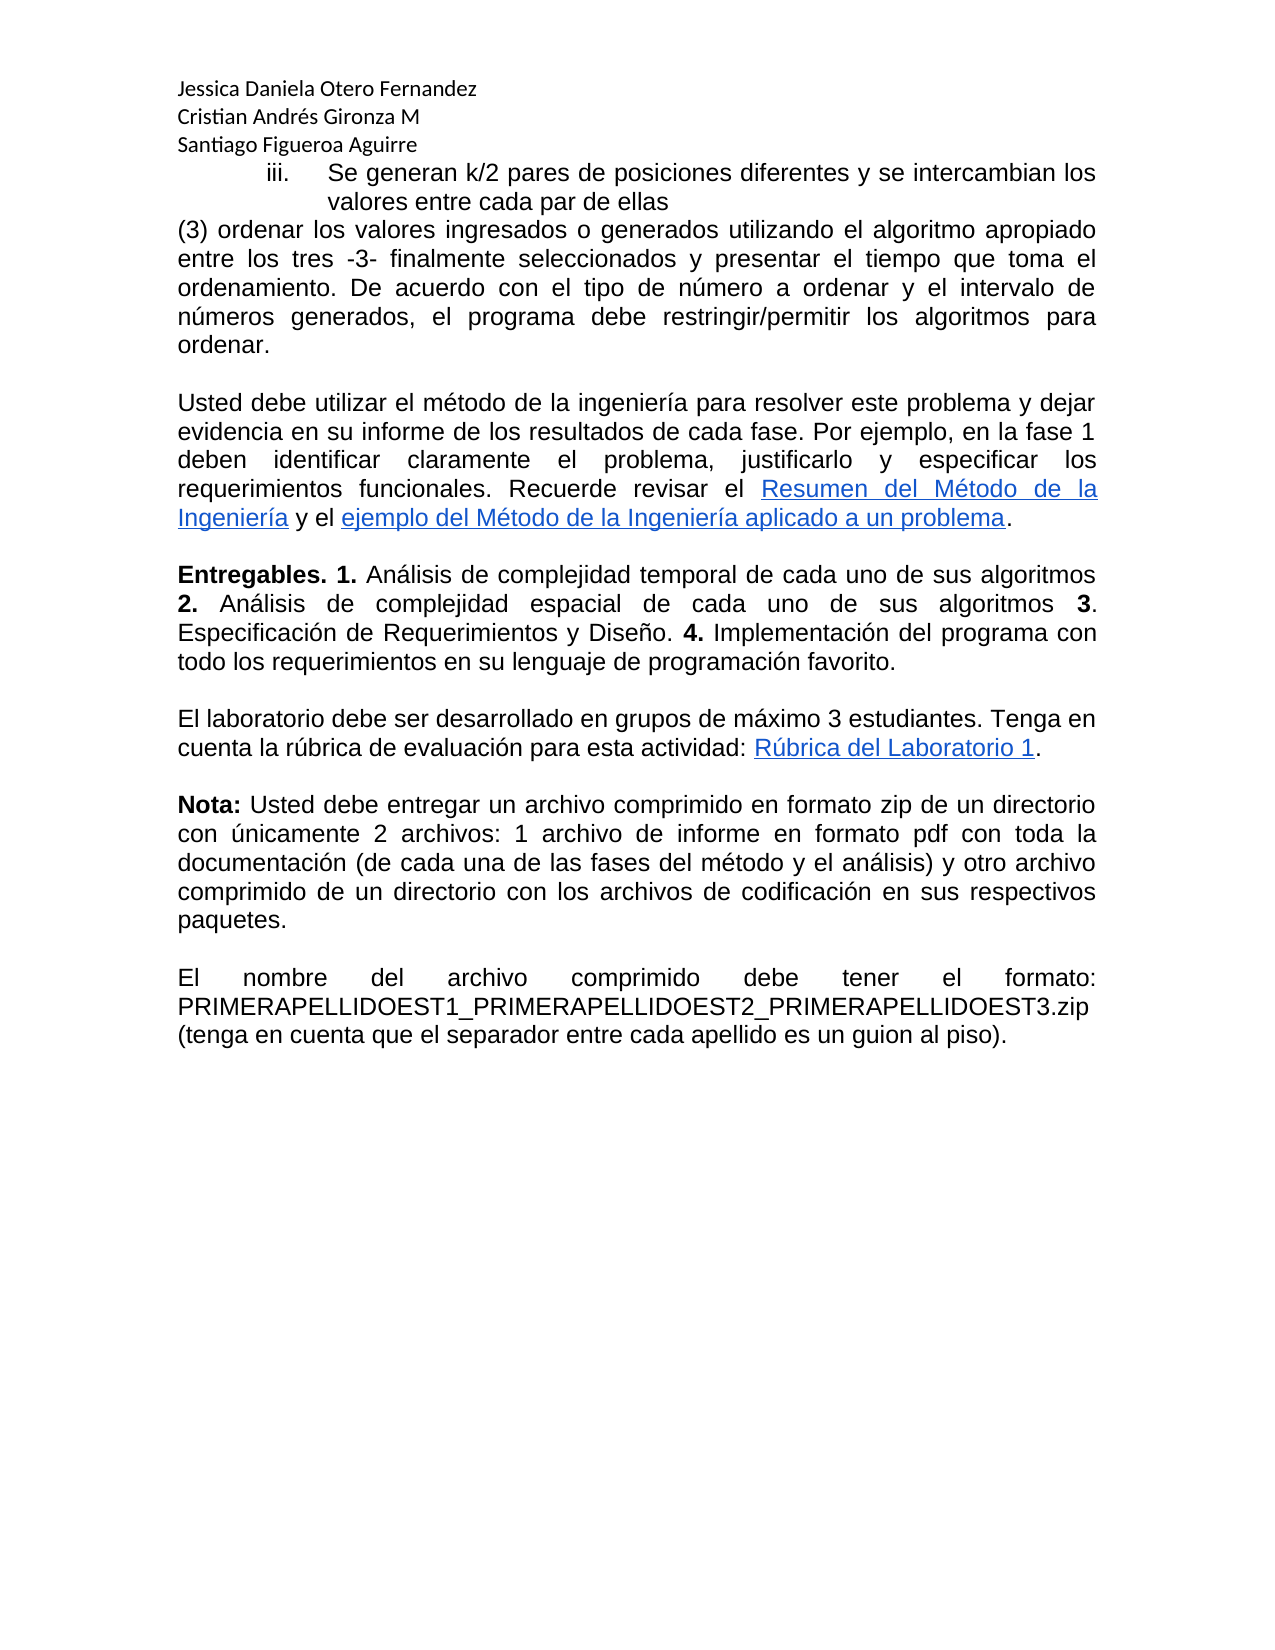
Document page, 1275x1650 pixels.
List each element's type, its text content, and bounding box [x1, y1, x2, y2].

text Usted debe utilizar el método de la ingeniería para resolver este problema y dejar evidencia en su informe de los resultados de cada fase. Por ejemplo, en la fase 1 deben identificar claramente el problema, justificarlo y especificar los requerimientos funcionales. Recuerde revisar el Resumen del Método de la Ingeniería y el ejemplo del Método de la Ingeniería aplicado a un problema. [177, 388, 1098, 532]
text Nota: Usted debe entregar un archivo comprimido en formato zip de un directorio con únicamente 2 archivos: 1 archivo de informe en formato pdf con toda la documentación (de cada una de las fases del método y el análisis) y otro archivo comprimido de un directorio con los archivos de codificación en sus respectivos paquetes. [177, 790, 1098, 934]
text El laboratorio debe ser desarrollado en grupos de máximo 3 estudiantes. Tenga en cuenta la rúbrica de evaluación para esta actividad: Rúbrica del Laboratorio 1. [177, 704, 1098, 762]
text El nombre del archivo comprimido debe tener el formato: PRIMERAPELLIDOEST1_PRIMERAPELLIDOEST2_PRIMERAPELLIDOEST3.zip (tenga en cuenta que el separador entre cada apellido es un guion al piso). [177, 963, 1098, 1049]
list Se generan k/2 pares de posiciones diferentes y se intercambian los valores entre cada par de ellas [290, 158, 1098, 215]
text (3) ordenar los valores ingresados o generados utilizando el algoritmo apropiado entre los tres -3- finalmente seleccionados y presentar el tiempo que toma el ordenamiento. De acuerdo con el tipo de número a ordenar y el intervalo de números generados, el programa debe restringir/permitir los algoritmos para ordenar. [177, 215, 1098, 359]
text Entregables. 1. Análisis de complejidad temporal de cada uno de sus algoritmos 2. Análisis de complejidad espacial de cada uno de sus algoritmos 3. Especificación de Requerimientos y Diseño. 4. Implementación del programa con todo los requerimientos en su lenguaje de programación favorito. [177, 560, 1098, 675]
